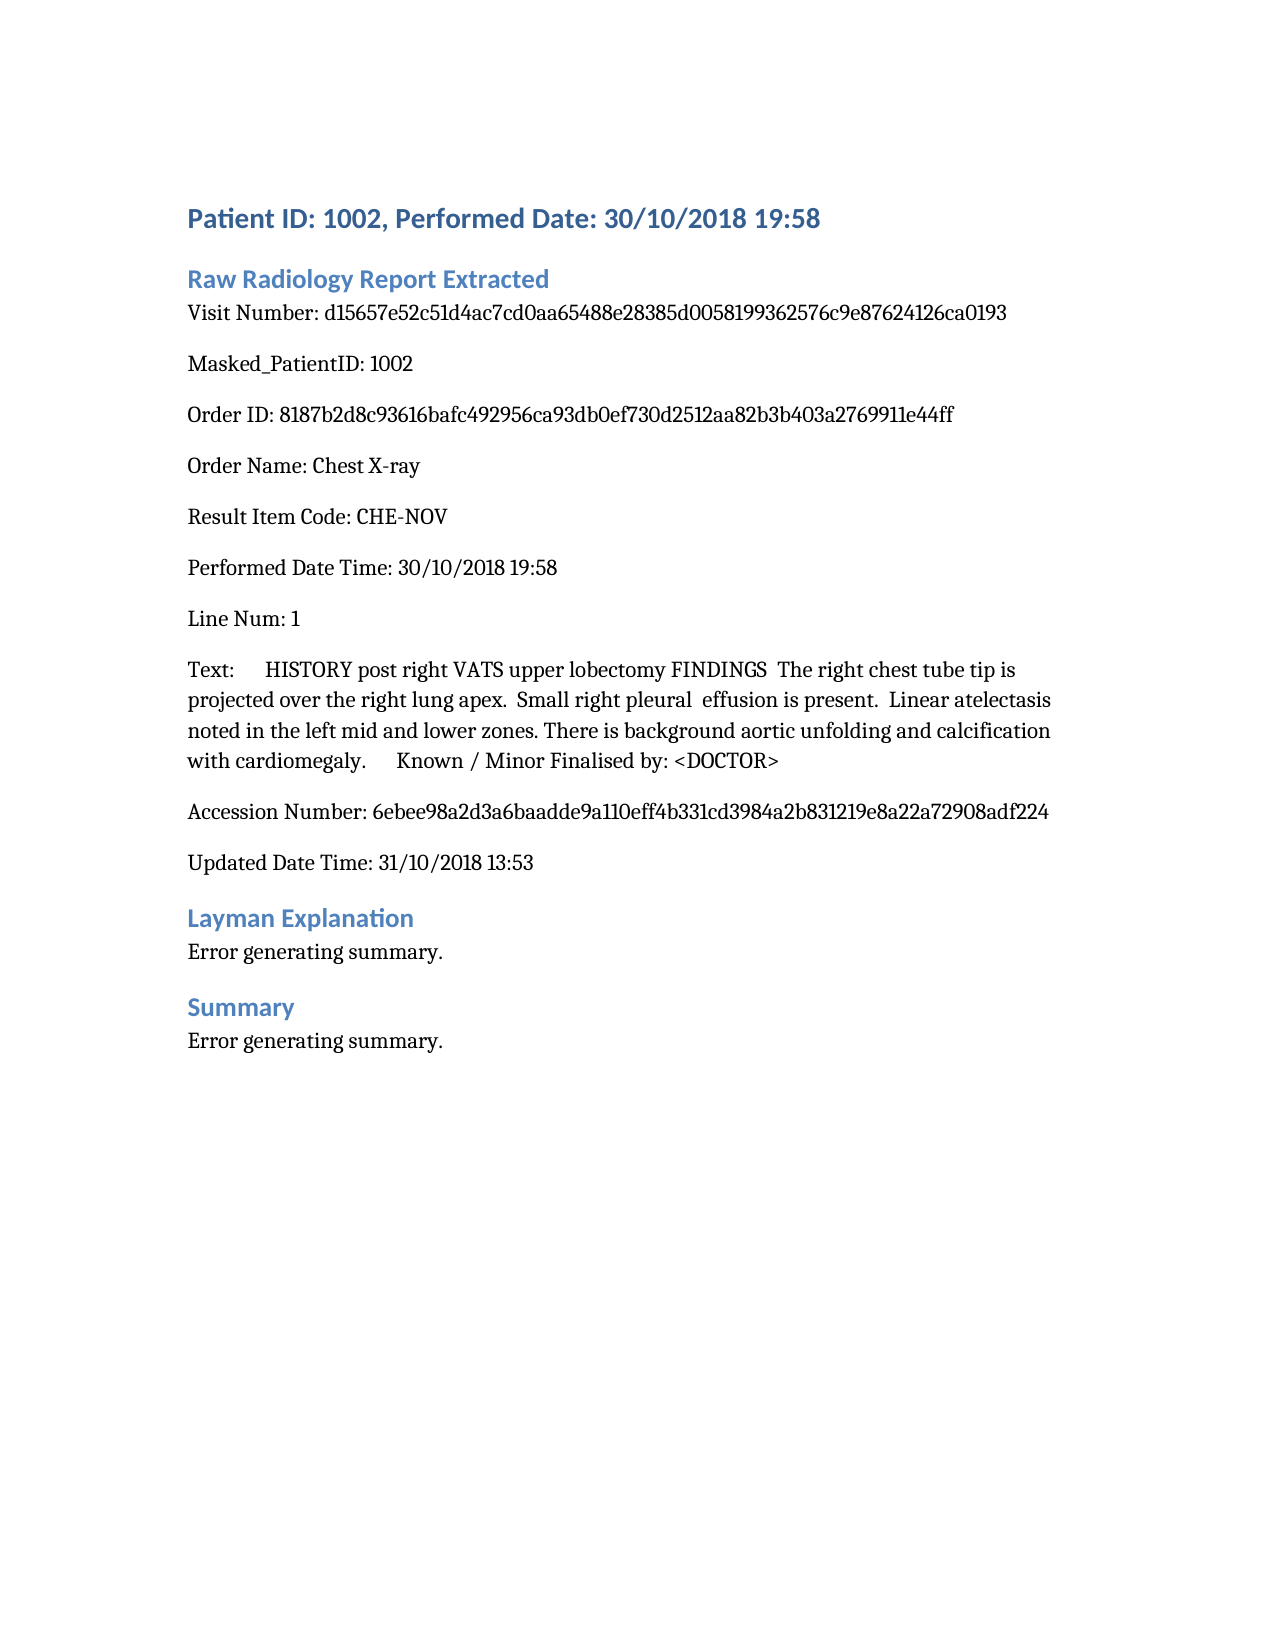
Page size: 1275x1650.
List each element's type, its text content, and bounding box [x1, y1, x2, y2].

text Updated Date Time: 31/10/2018 13:53 [187, 850, 1087, 876]
text Masked_PatientID: 1002 [187, 351, 1087, 377]
text Result Item Code: CHE-NOV [187, 504, 1087, 530]
text Visit Number: d15657e52c51d4ac7cd0aa65488e28385d0058199362576c9e87624126ca0193 [187, 300, 1087, 326]
text Error generating summary. [187, 1028, 1087, 1054]
subtitle Raw Radiology Report Extracted [187, 262, 1087, 295]
text Order ID: 8187b2d8c93616bafc492956ca93db0ef730d2512aa82b3b403a2769911e44ff [187, 402, 1087, 428]
text Performed Date Time: 30/10/2018 19:58 [187, 555, 1087, 581]
subtitle Layman Explanation [187, 901, 1087, 934]
text Text: HISTORY post right VATS upper lobectomy FINDINGS The right chest tube tip is projected over the right lung apex. Small right pleural effusion is present. Linear atelectasis noted in the left mid and lower zones. There is background aortic unfolding and calcification with cardiomegaly. Known / Minor Finalised by: <DOCTOR> [187, 657, 1087, 774]
subtitle Summary [187, 990, 1087, 1023]
text Line Num: 1 [187, 606, 1087, 632]
text Order Name: Chest X-ray [187, 453, 1087, 479]
text Accession Number: 6ebee98a2d3a6baadde9a110eff4b331cd3984a2b831219e8a22a72908adf224 [187, 799, 1087, 825]
text Error generating summary. [187, 939, 1087, 965]
subtitle Patient ID: 1002, Performed Date: 30/10/2018 19:58 [187, 200, 1087, 236]
